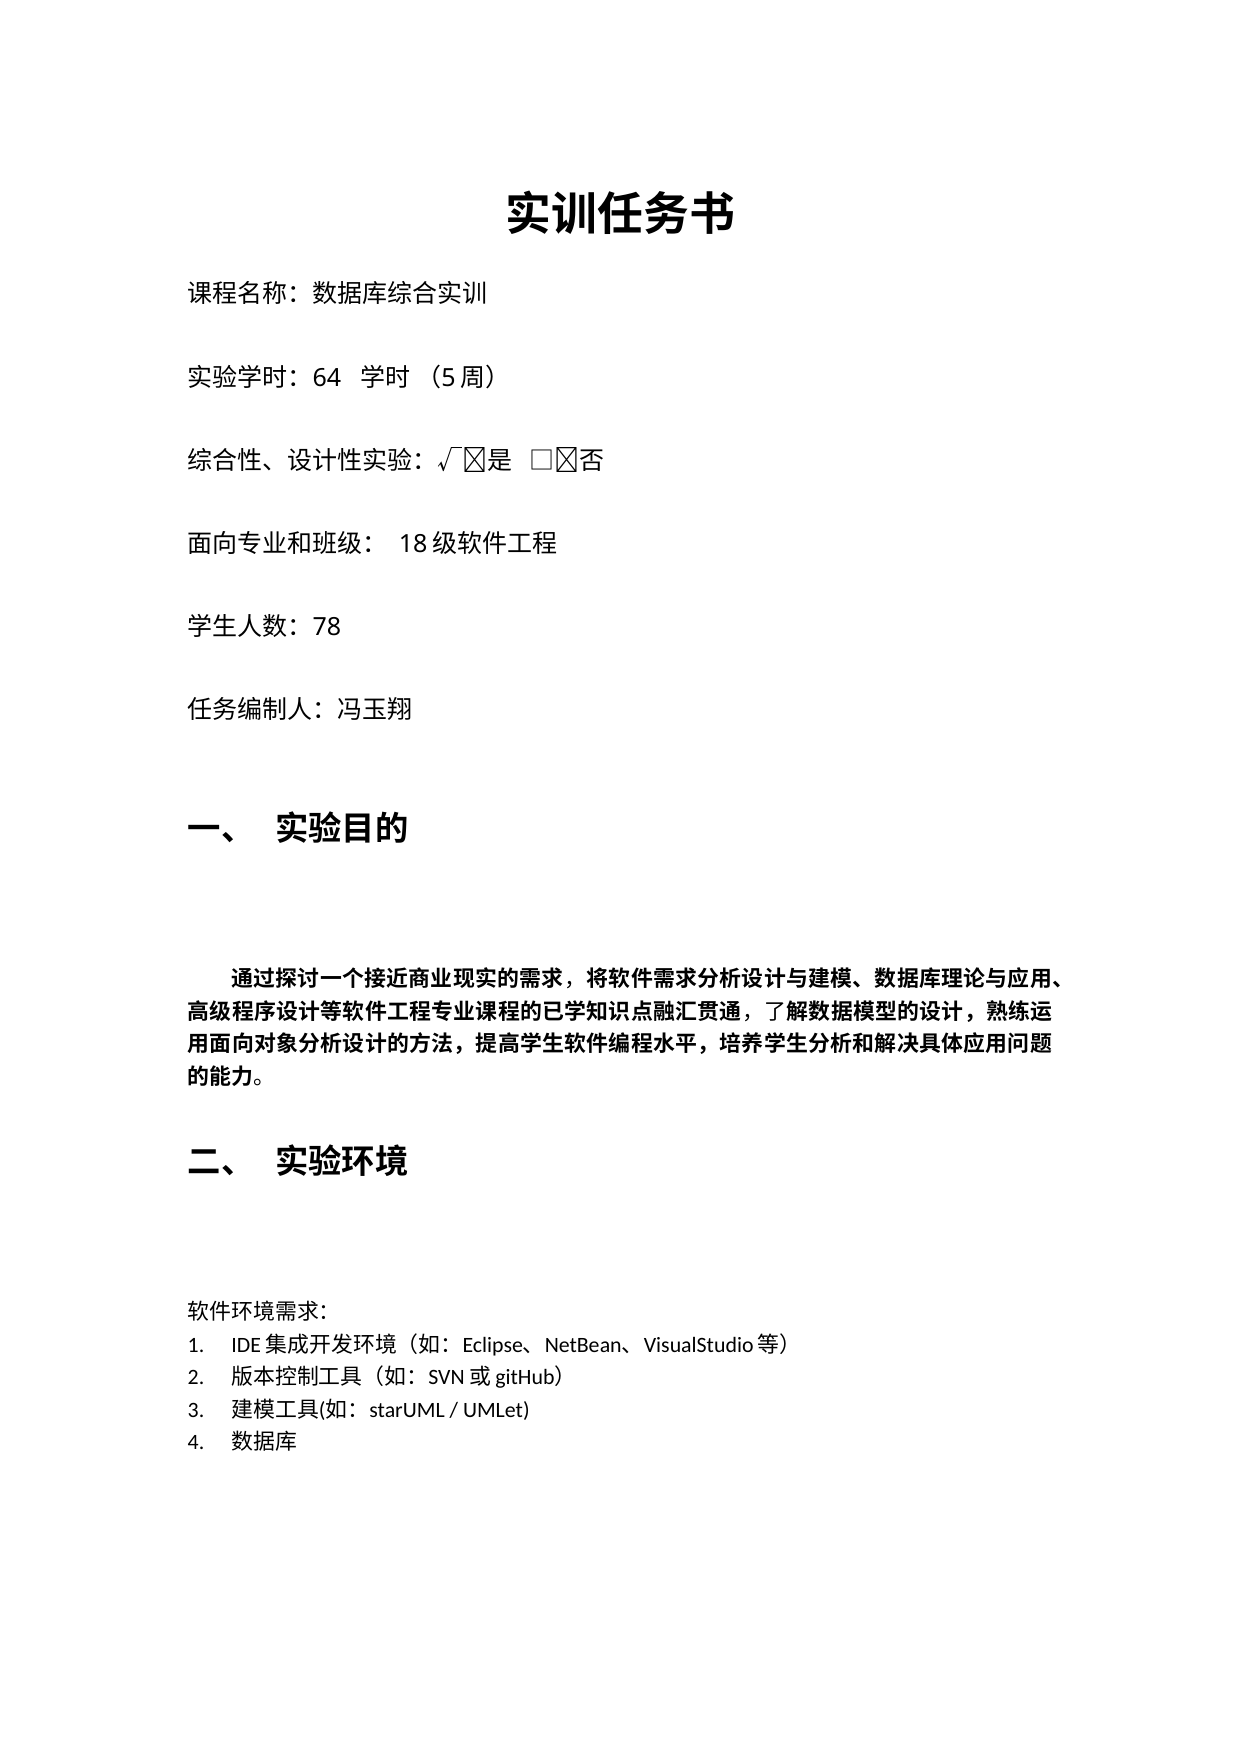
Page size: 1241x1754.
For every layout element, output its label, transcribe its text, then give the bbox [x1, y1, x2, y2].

text 实训任务书 [187, 162, 1053, 259]
text 课程名称：数据库综合实训 [187, 259, 1053, 324]
subtitle 实验环境 [187, 1126, 1053, 1191]
text 综合性、设计性实验：√是 □否 [187, 426, 1053, 491]
list 建模工具(如：starUML / UMLet) [187, 1391, 1053, 1424]
list 版本控制工具（如：SVN或gitHub） [187, 1359, 1053, 1391]
text 任务编制人：冯玉翔 [187, 675, 1053, 740]
text 实验学时：64 学时 （5周） [187, 343, 1053, 408]
list IDE集成开发环境（如：Eclipse、NetBean、VisualStudio等） [187, 1326, 1053, 1359]
text 通过探讨一个接近商业现实的需求，将软件需求分析设计与建模、数据库理论与应用、高级程序设计等软件工程专业课程的已学知识点融汇贯通，了解数据模型的设计，熟练运用面向对象分析设计的方法，提高学生软件编程水平，培养学生分析和解决具体应用问题的能力。 [187, 961, 1053, 1091]
list 数据库 [187, 1424, 1053, 1456]
subtitle 实验目的 [187, 794, 1053, 859]
text 面向专业和班级： 18级软件工程 [187, 509, 1053, 574]
text 软件环境需求： [187, 1294, 1053, 1326]
text 学生人数：78 [187, 592, 1053, 657]
